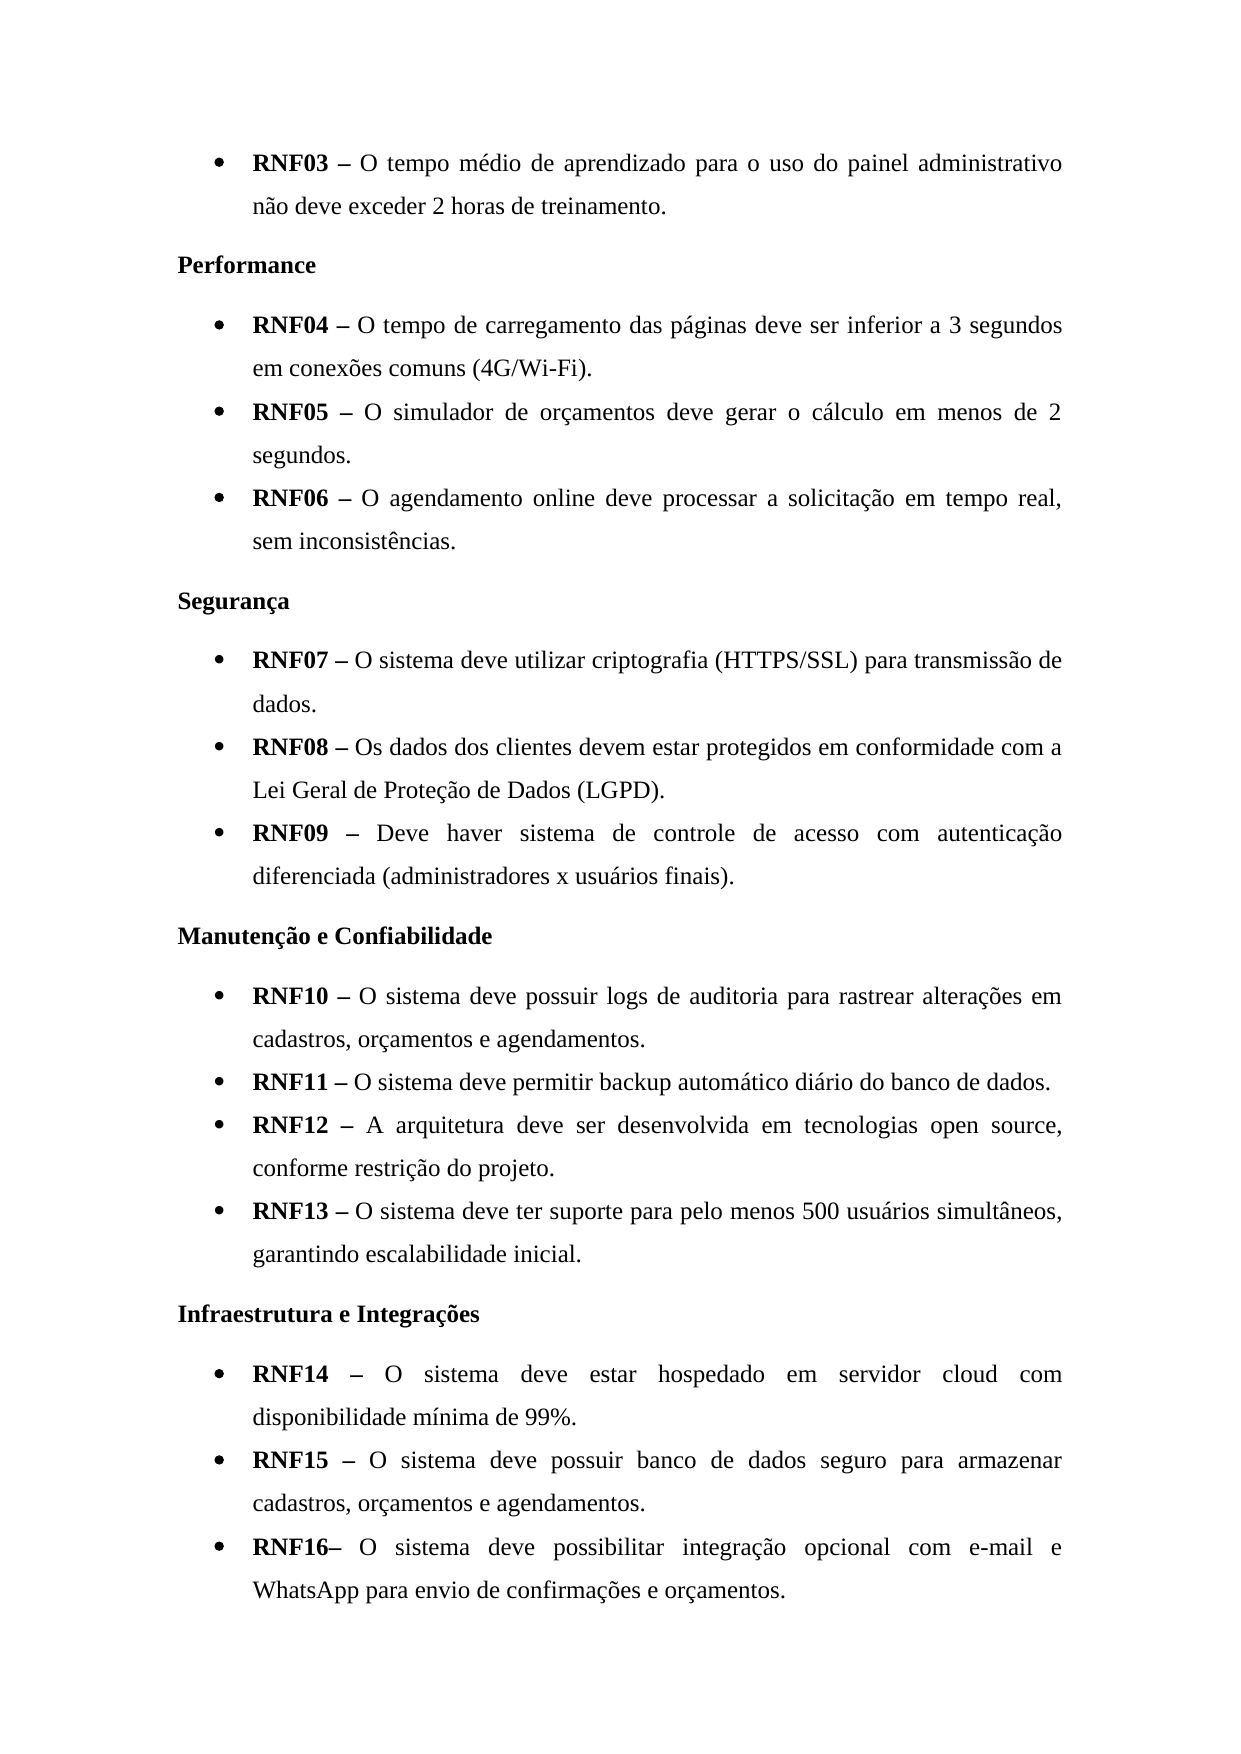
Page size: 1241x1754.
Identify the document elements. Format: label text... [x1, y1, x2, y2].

list RNF11 – O sistema deve permitir backup automático diário do banco de dados. [215, 1067, 1063, 1096]
list RNF04 – O tempo de carregamento das páginas deve ser inferior a 3 segundos em conexões comuns (4G/Wi-Fi). [215, 310, 1063, 382]
list RNF10 – O sistema deve possuir logs de auditoria para rastrear alterações em cadastros, orçamentos e agendamentos. [215, 981, 1063, 1053]
text Segurança [177, 586, 1063, 614]
list RNF08 – Os dados dos clientes devem estar protegidos em conformidade com a Lei Geral de Proteção de Dados (LGPD). [215, 732, 1063, 804]
text Infraestrutura e Integrações [177, 1299, 1063, 1328]
list RNF07 – O sistema deve utilizar criptografia (HTTPS/SSL) para transmissão de dados. [215, 646, 1063, 717]
list RNF05 – O simulador de orçamentos deve gerar o cálculo em menos de 2 segundos. [215, 397, 1063, 468]
list RNF16– O sistema deve possibilitar integração opcional com e-mail e WhatsApp para envio de confirmações e orçamentos. [215, 1532, 1063, 1603]
list RNF13 – O sistema deve ter suporte para pelo menos 500 usuários simultâneos, garantindo escalabilidade inicial. [215, 1196, 1063, 1268]
list RNF15 – O sistema deve possuir banco de dados seguro para armazenar cadastros, orçamentos e agendamentos. [215, 1445, 1063, 1517]
text Manutenção e Confiabilidade [177, 921, 1063, 950]
text Performance [177, 251, 1063, 279]
list RNF03 – O tempo médio de aprendizado para o uso do painel administrativo não deve exceder 2 horas de treinamento. [215, 148, 1063, 219]
list RNF14 – O sistema deve estar hospedado em servidor cloud com disponibilidade mínima de 99%. [215, 1359, 1063, 1431]
list RNF09 – Deve haver sistema de controle de acesso com autenticação diferenciada (administradores x usuários finais). [215, 818, 1063, 890]
list RNF06 – O agendamento online deve processar a solicitação em tempo real, sem inconsistências. [215, 483, 1063, 555]
list RNF12 – A arquitetura deve ser desenvolvida em tecnologias open source, conforme restrição do projeto. [215, 1110, 1063, 1182]
